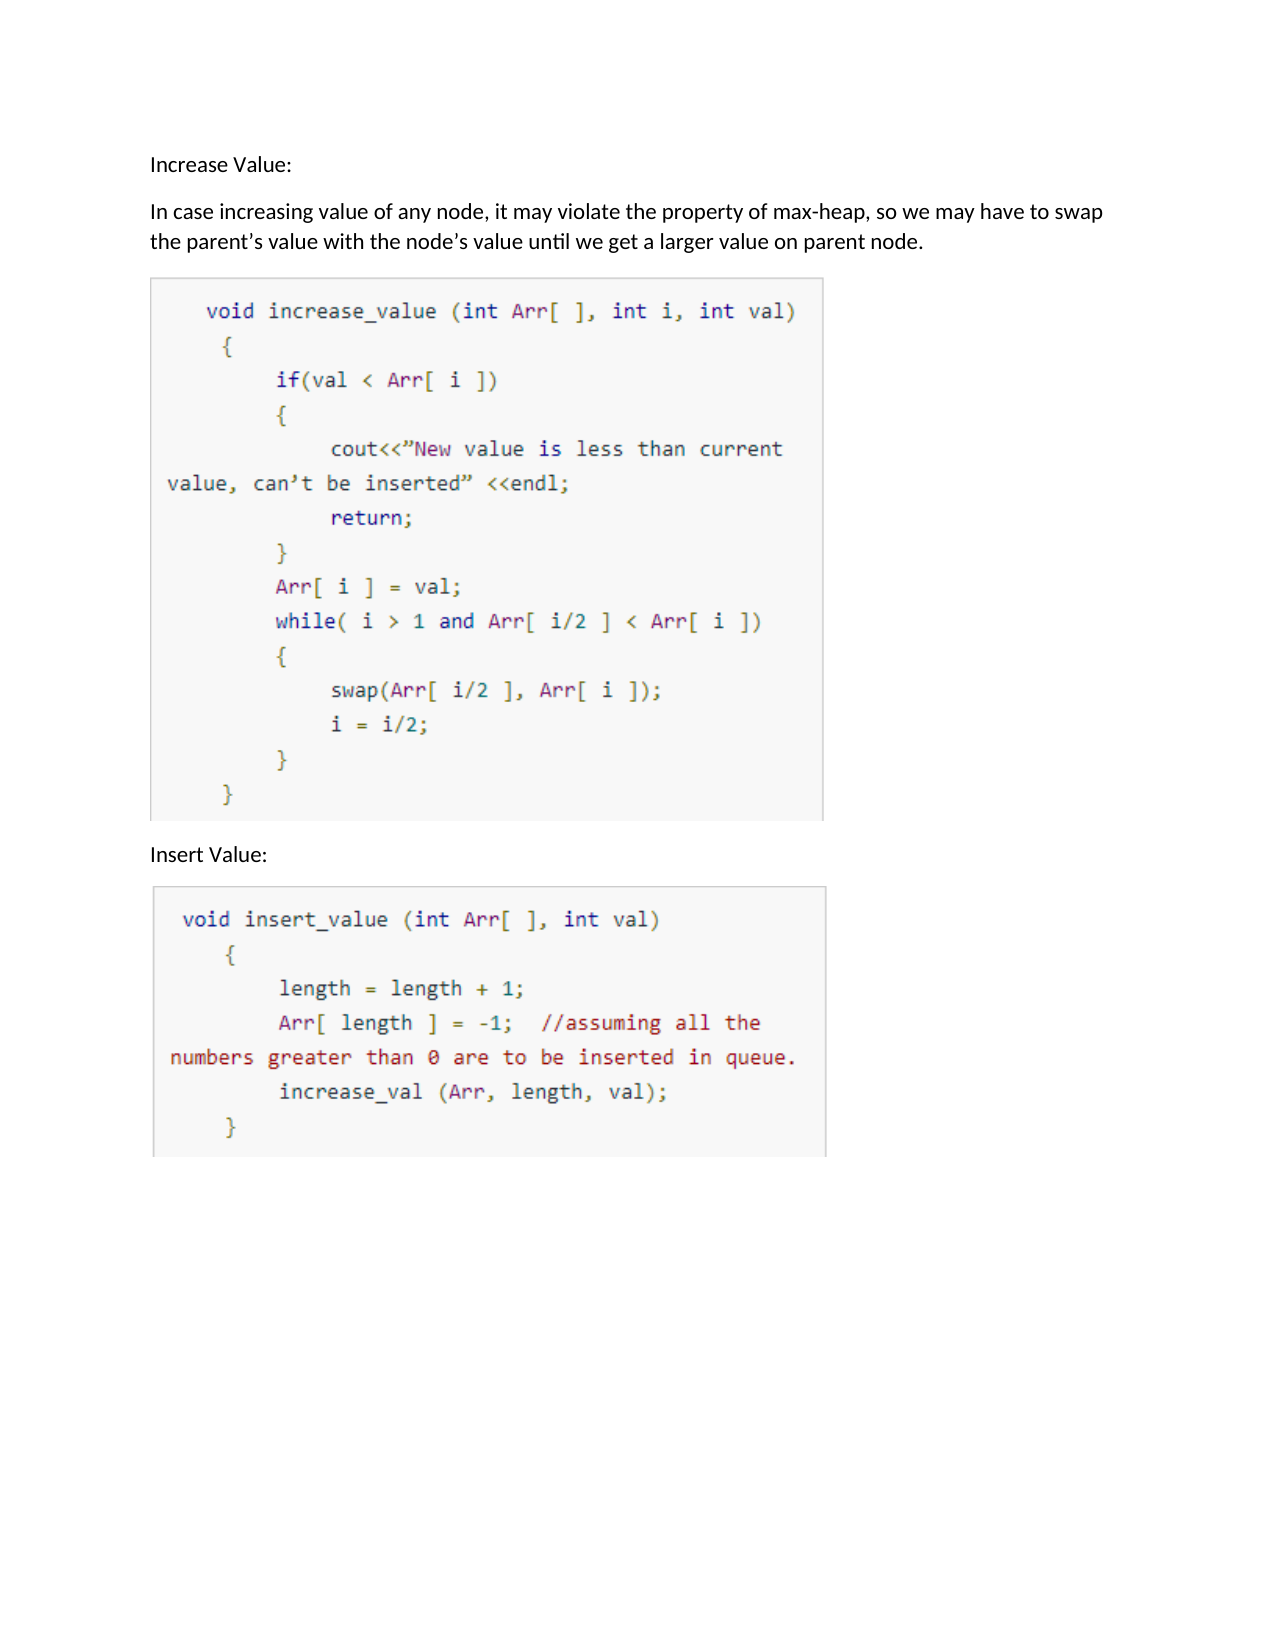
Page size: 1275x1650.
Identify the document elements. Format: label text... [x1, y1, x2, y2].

picture [150, 886, 830, 1157]
text In case increasing value of any node, it may violate the property of max-heap, so we may have to swap the parent’s value with the node’s value until we get a larger value on parent node. [150, 197, 1125, 255]
text Increase Value: [150, 150, 1125, 178]
text Insert Value: [150, 840, 1125, 868]
picture [150, 273, 824, 821]
